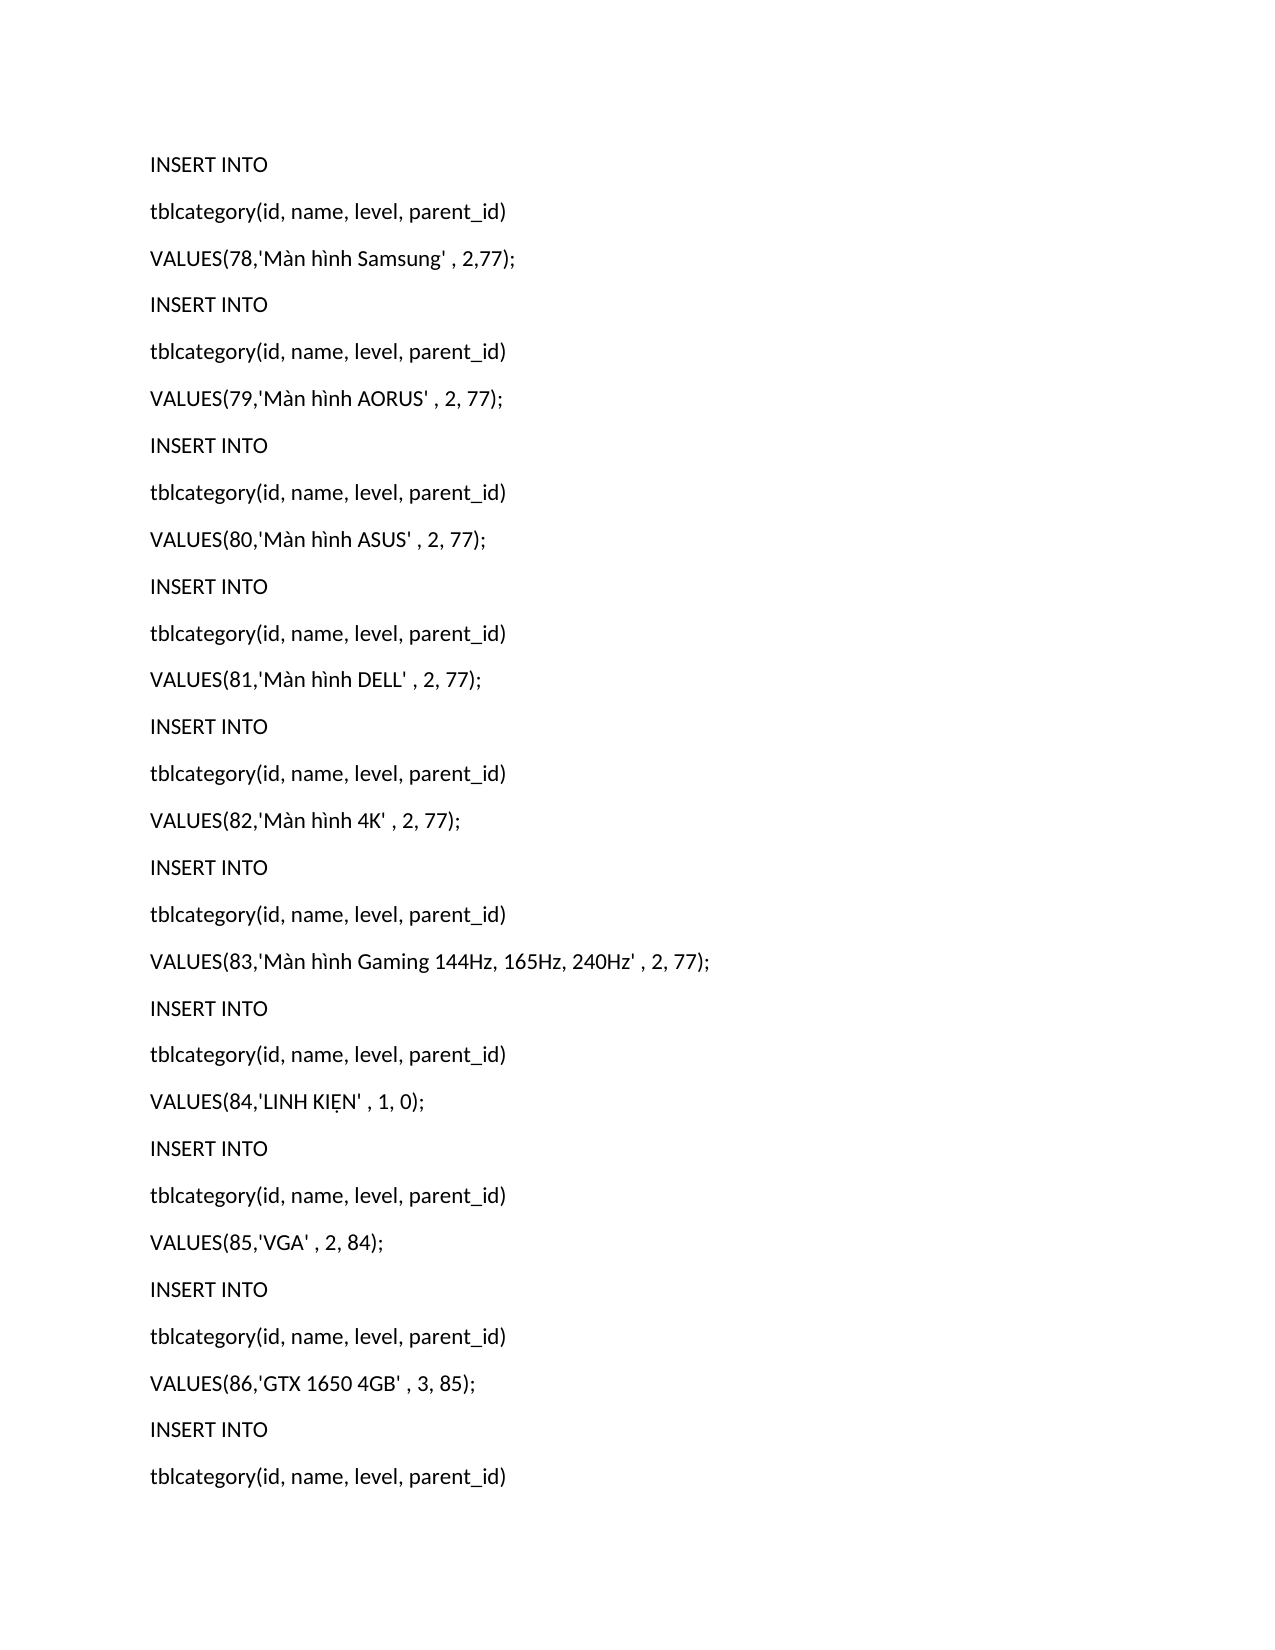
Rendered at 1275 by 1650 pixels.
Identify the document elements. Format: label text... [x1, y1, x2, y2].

text INSERT INTO [150, 1275, 1125, 1303]
text INSERT INTO [150, 853, 1125, 881]
text tblcategory(id, name, level, parent_id) [150, 478, 1125, 506]
text tblcategory(id, name, level, parent_id) [150, 1322, 1125, 1350]
text VALUES(81,'Màn hình DELL' , 2, 77); [150, 666, 1125, 694]
text INSERT INTO [150, 431, 1125, 459]
text tblcategory(id, name, level, parent_id) [150, 1181, 1125, 1209]
text INSERT INTO [150, 994, 1125, 1022]
text tblcategory(id, name, level, parent_id) [150, 1462, 1125, 1491]
text INSERT INTO [150, 712, 1125, 741]
text VALUES(79,'Màn hình AORUS' , 2, 77); [150, 384, 1125, 412]
text INSERT INTO [150, 1134, 1125, 1162]
text tblcategory(id, name, level, parent_id) [150, 337, 1125, 366]
text INSERT INTO [150, 291, 1125, 319]
text VALUES(82,'Màn hình 4K' , 2, 77); [150, 806, 1125, 834]
text VALUES(86,'GTX 1650 4GB' , 3, 85); [150, 1369, 1125, 1397]
text VALUES(83,'Màn hình Gaming 144Hz, 165Hz, 240Hz' , 2, 77); [150, 947, 1125, 975]
text tblcategory(id, name, level, parent_id) [150, 900, 1125, 928]
text INSERT INTO [150, 150, 1125, 178]
text tblcategory(id, name, level, parent_id) [150, 619, 1125, 647]
text INSERT INTO [150, 572, 1125, 600]
text VALUES(85,'VGA' , 2, 84); [150, 1228, 1125, 1256]
text VALUES(80,'Màn hình ASUS' , 2, 77); [150, 525, 1125, 553]
text tblcategory(id, name, level, parent_id) [150, 759, 1125, 787]
text tblcategory(id, name, level, parent_id) [150, 197, 1125, 225]
text VALUES(78,'Màn hình Samsung' , 2,77); [150, 244, 1125, 272]
text tblcategory(id, name, level, parent_id) [150, 1041, 1125, 1069]
text INSERT INTO [150, 1416, 1125, 1444]
text VALUES(84,'LINH KIỆN' , 1, 0); [150, 1087, 1125, 1116]
